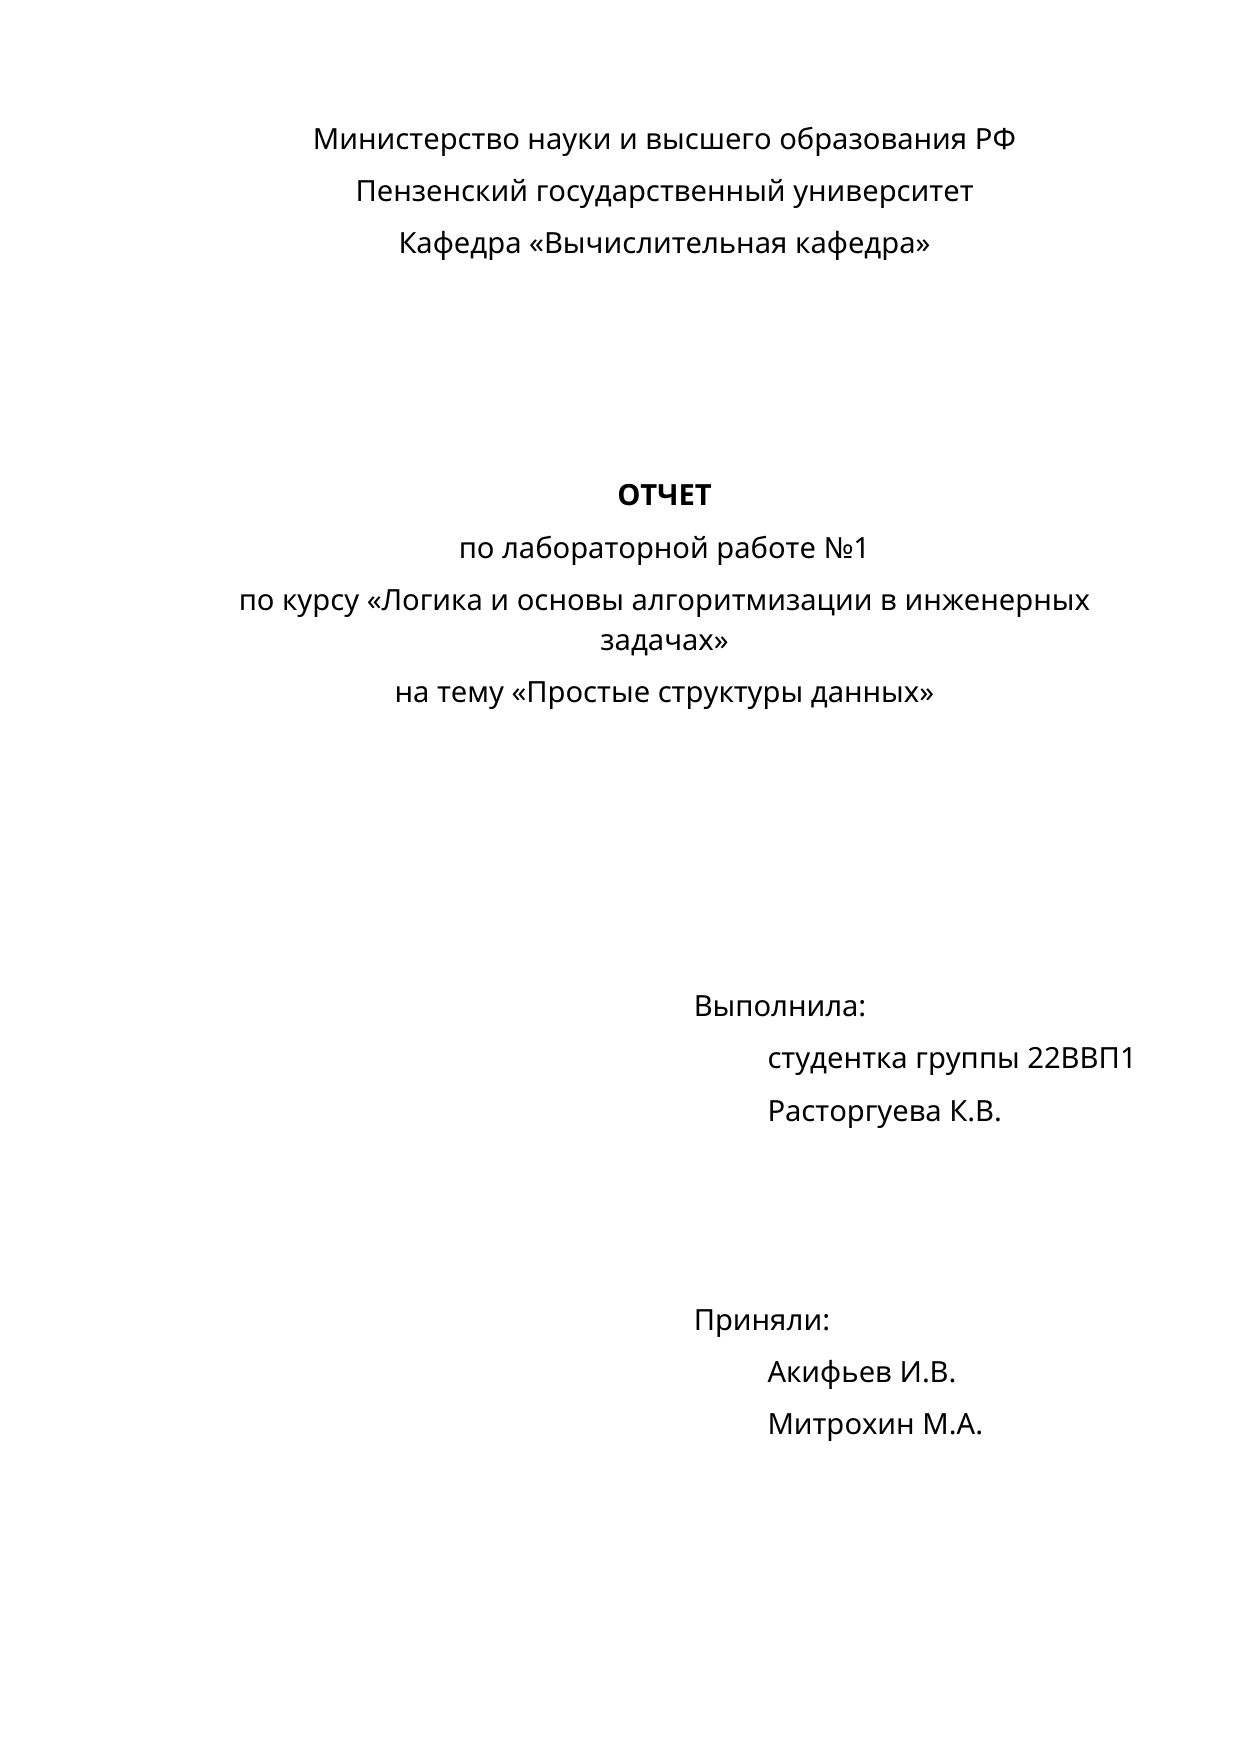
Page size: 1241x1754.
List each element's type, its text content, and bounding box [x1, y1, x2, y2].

text Министерство науки и высшего образования РФ [177, 118, 1152, 158]
text Кафедра «Вычислительная кафедра» [177, 222, 1152, 262]
text студентка группы 22ВВП1 [177, 1038, 1152, 1077]
text Расторгуева К.В. [177, 1090, 1152, 1130]
text по лабораторной работе №1 [177, 527, 1152, 567]
text Приняли: [177, 1299, 1152, 1338]
text Пензенский государственный университет [177, 170, 1152, 210]
text Акифьев И.В. [177, 1351, 1152, 1391]
text по курсу «Логика и основы алгоритмизации в инженерных задачах» [177, 579, 1152, 658]
text ОТЧЕТ [177, 475, 1152, 514]
text на тему «Простые структуры данных» [177, 671, 1152, 711]
text Митрохин М.А. [177, 1403, 1152, 1443]
text Выполнила: [177, 986, 1152, 1025]
